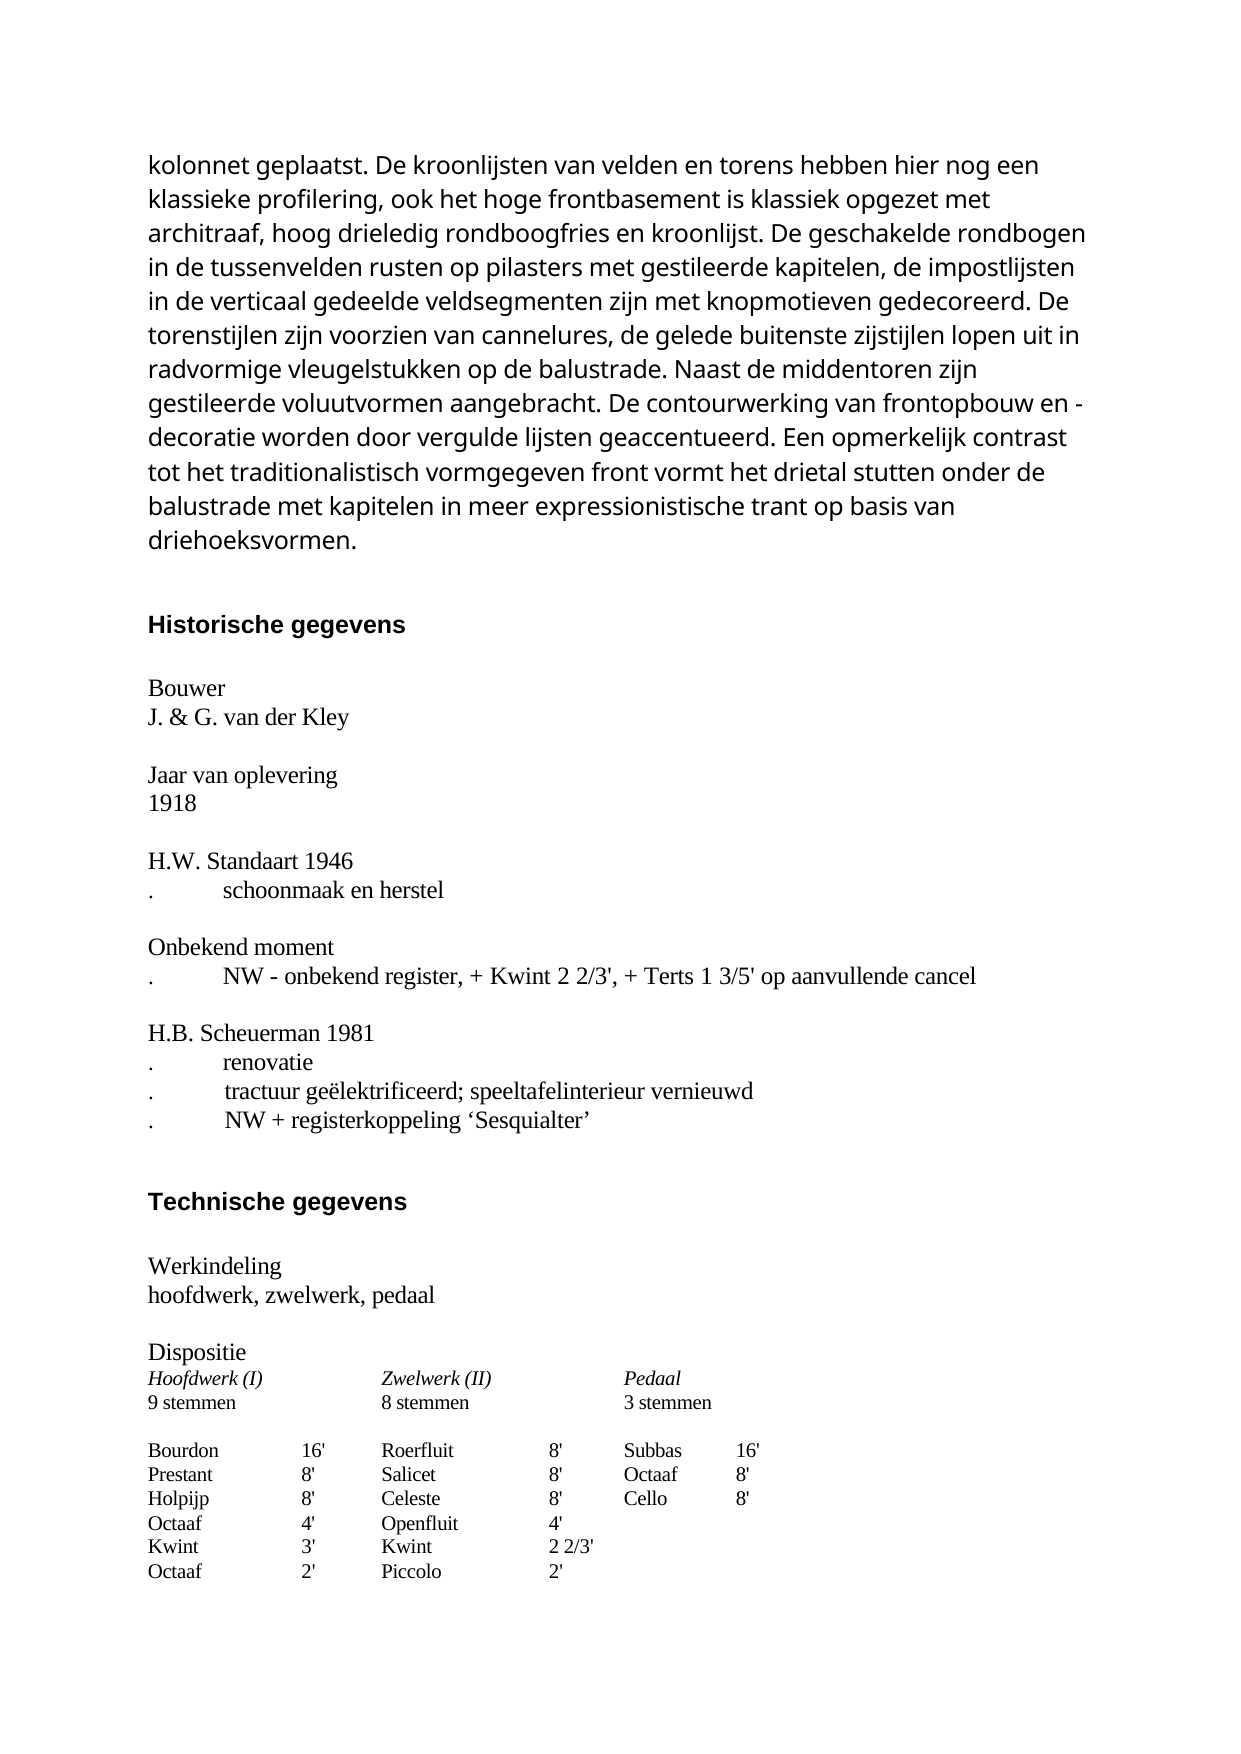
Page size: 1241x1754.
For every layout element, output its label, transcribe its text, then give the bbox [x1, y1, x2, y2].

text J. & G. van der Kley [148, 702, 1093, 731]
list NW + registerkoppeling ‘Sesquialter’ [148, 1105, 1093, 1133]
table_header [541, 1366, 616, 1583]
text Bouwer [148, 673, 1093, 702]
subtitle Technische gegevens [148, 1187, 1093, 1216]
text hoofdwerk, zwelwerk, pedaal [148, 1280, 1093, 1308]
text 1918 [148, 788, 1093, 817]
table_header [616, 1366, 728, 1583]
text Jaar van oplevering [148, 760, 1093, 788]
list renovatie [148, 1047, 1093, 1076]
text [148, 148, 1093, 556]
text H.B. Scheuerman 1981 [148, 1018, 1093, 1047]
text Onbekend moment [148, 932, 1093, 961]
text Werkindeling [148, 1251, 1093, 1280]
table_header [140, 1366, 294, 1583]
subtitle Historische gegevens [148, 610, 1093, 638]
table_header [294, 1366, 374, 1583]
list schoonmaak en herstel [148, 875, 1093, 903]
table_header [374, 1366, 541, 1583]
text H.W. Standaart 1946 [148, 846, 1093, 875]
table_header 16' 8' 8' [728, 1366, 823, 1583]
list NW - onbekend register, + Kwint 2 2/3', + Terts 1 3/5' op aanvullende cancel [148, 961, 1093, 990]
list tractuur geëlektrificeerd; speeltafelinterieur vernieuwd [148, 1076, 1093, 1105]
text Dispositie [148, 1337, 1093, 1366]
